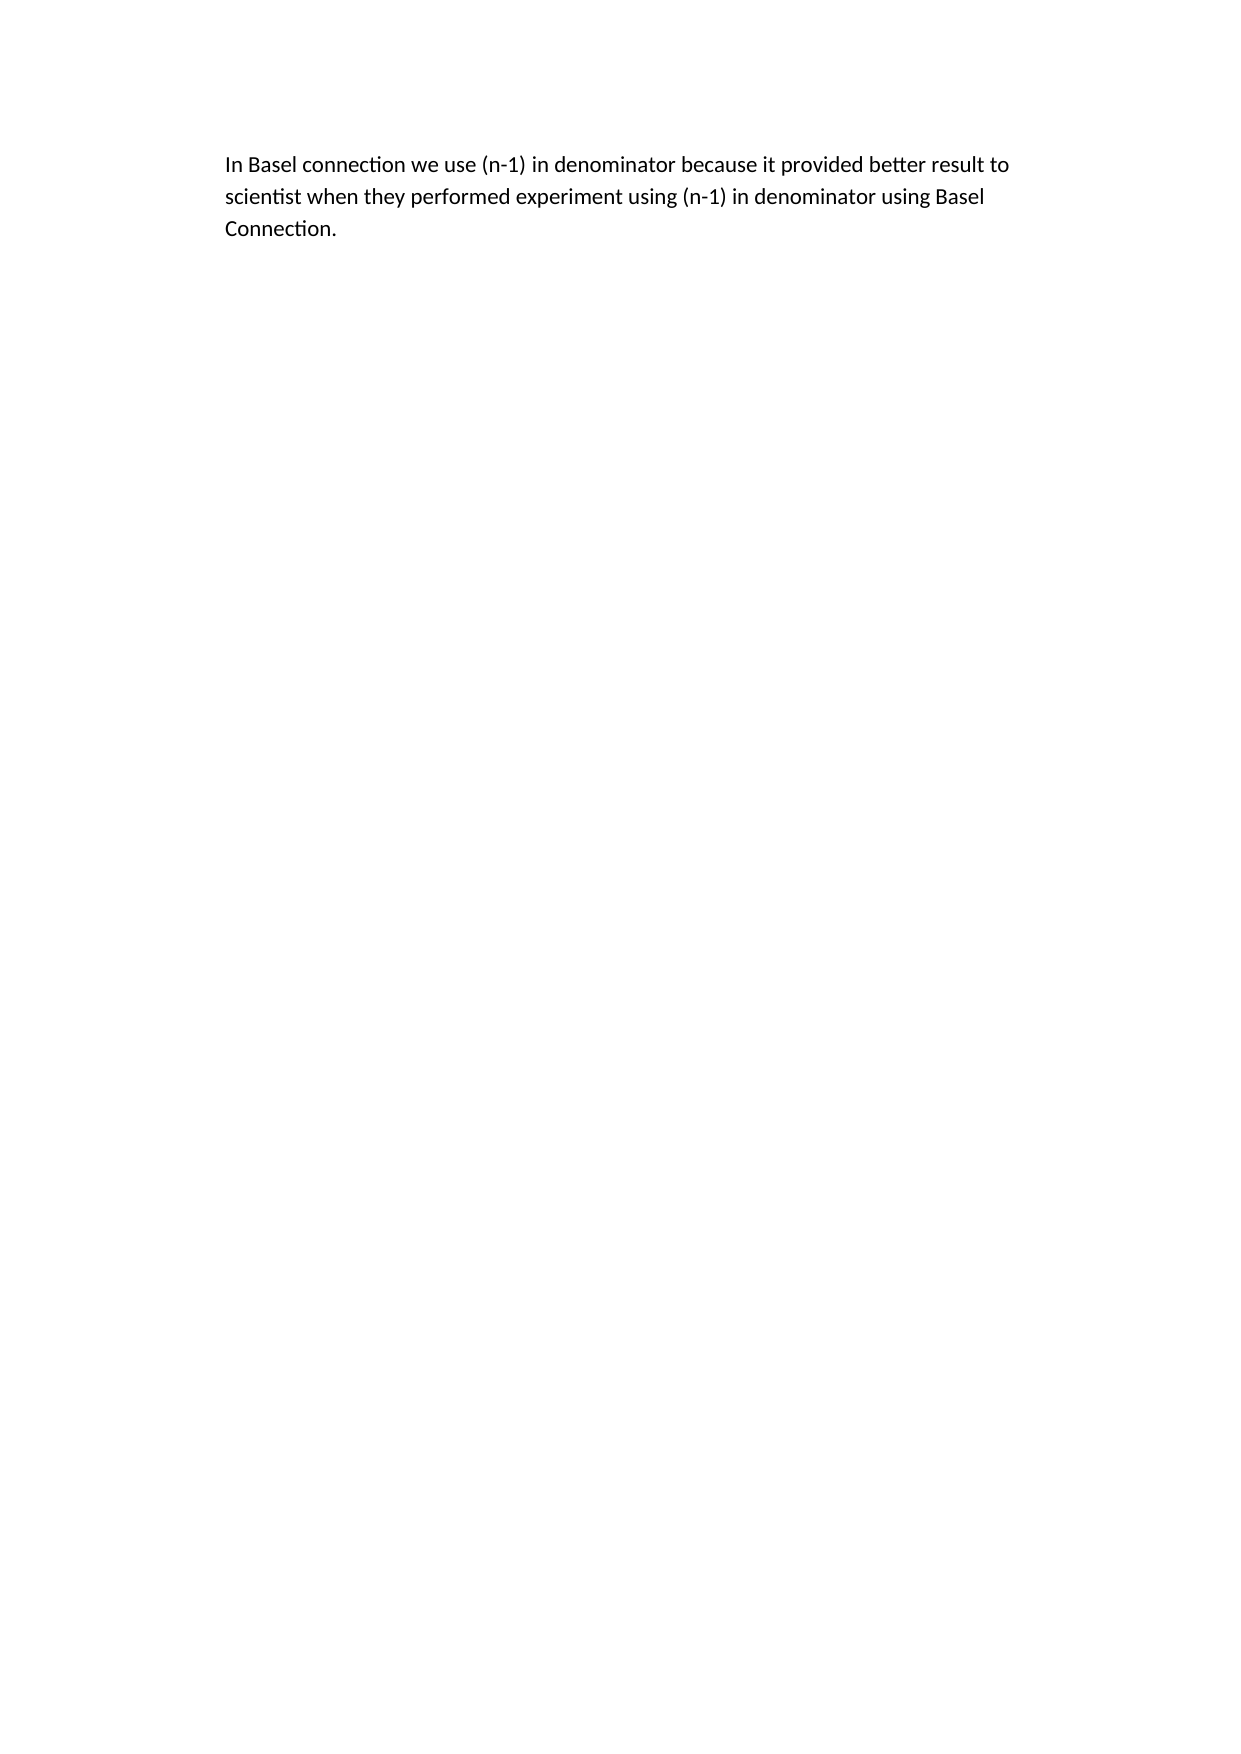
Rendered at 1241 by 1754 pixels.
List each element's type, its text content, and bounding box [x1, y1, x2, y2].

list In Basel connection we use (n-1) in denominator because it provided better result to scientist when they performed experiment using (n-1) in denominator using Basel Connection. [225, 150, 1090, 242]
